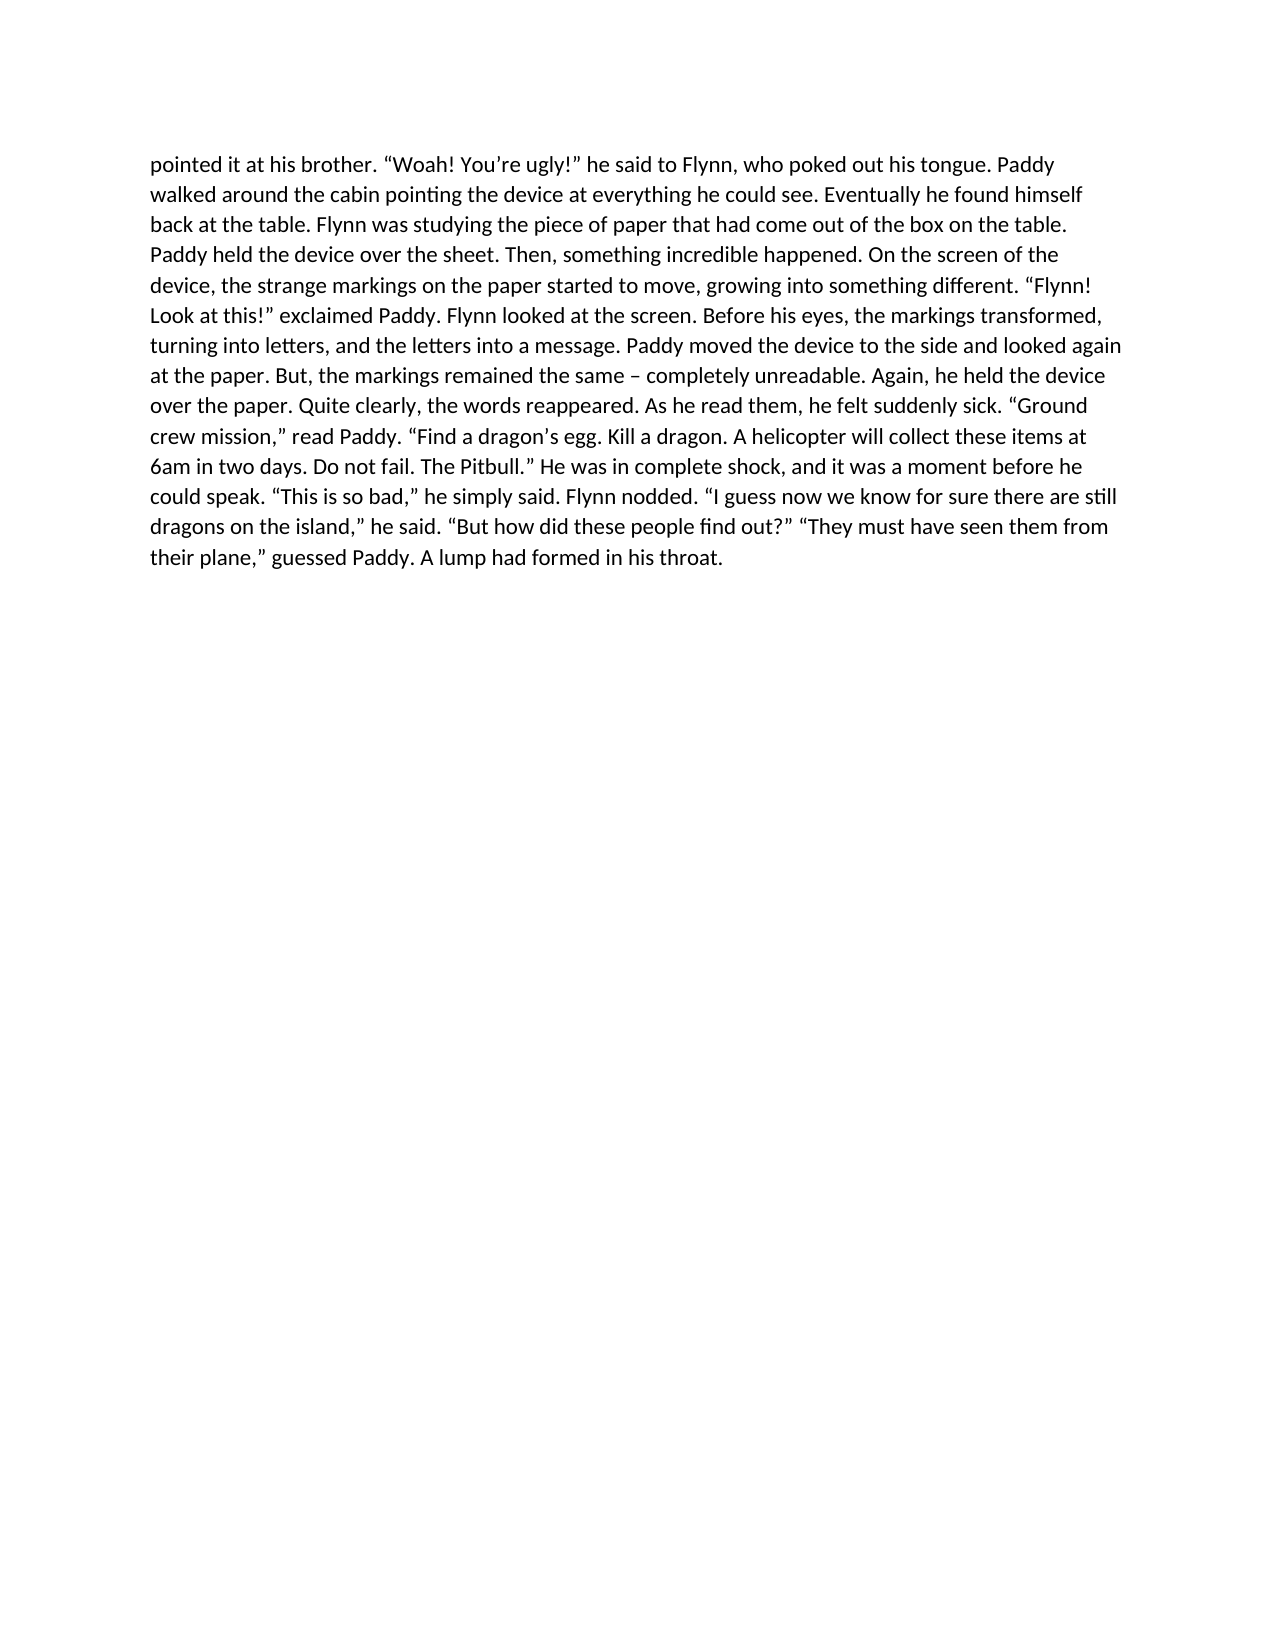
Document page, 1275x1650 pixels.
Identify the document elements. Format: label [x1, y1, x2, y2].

text [150, 150, 1125, 571]
